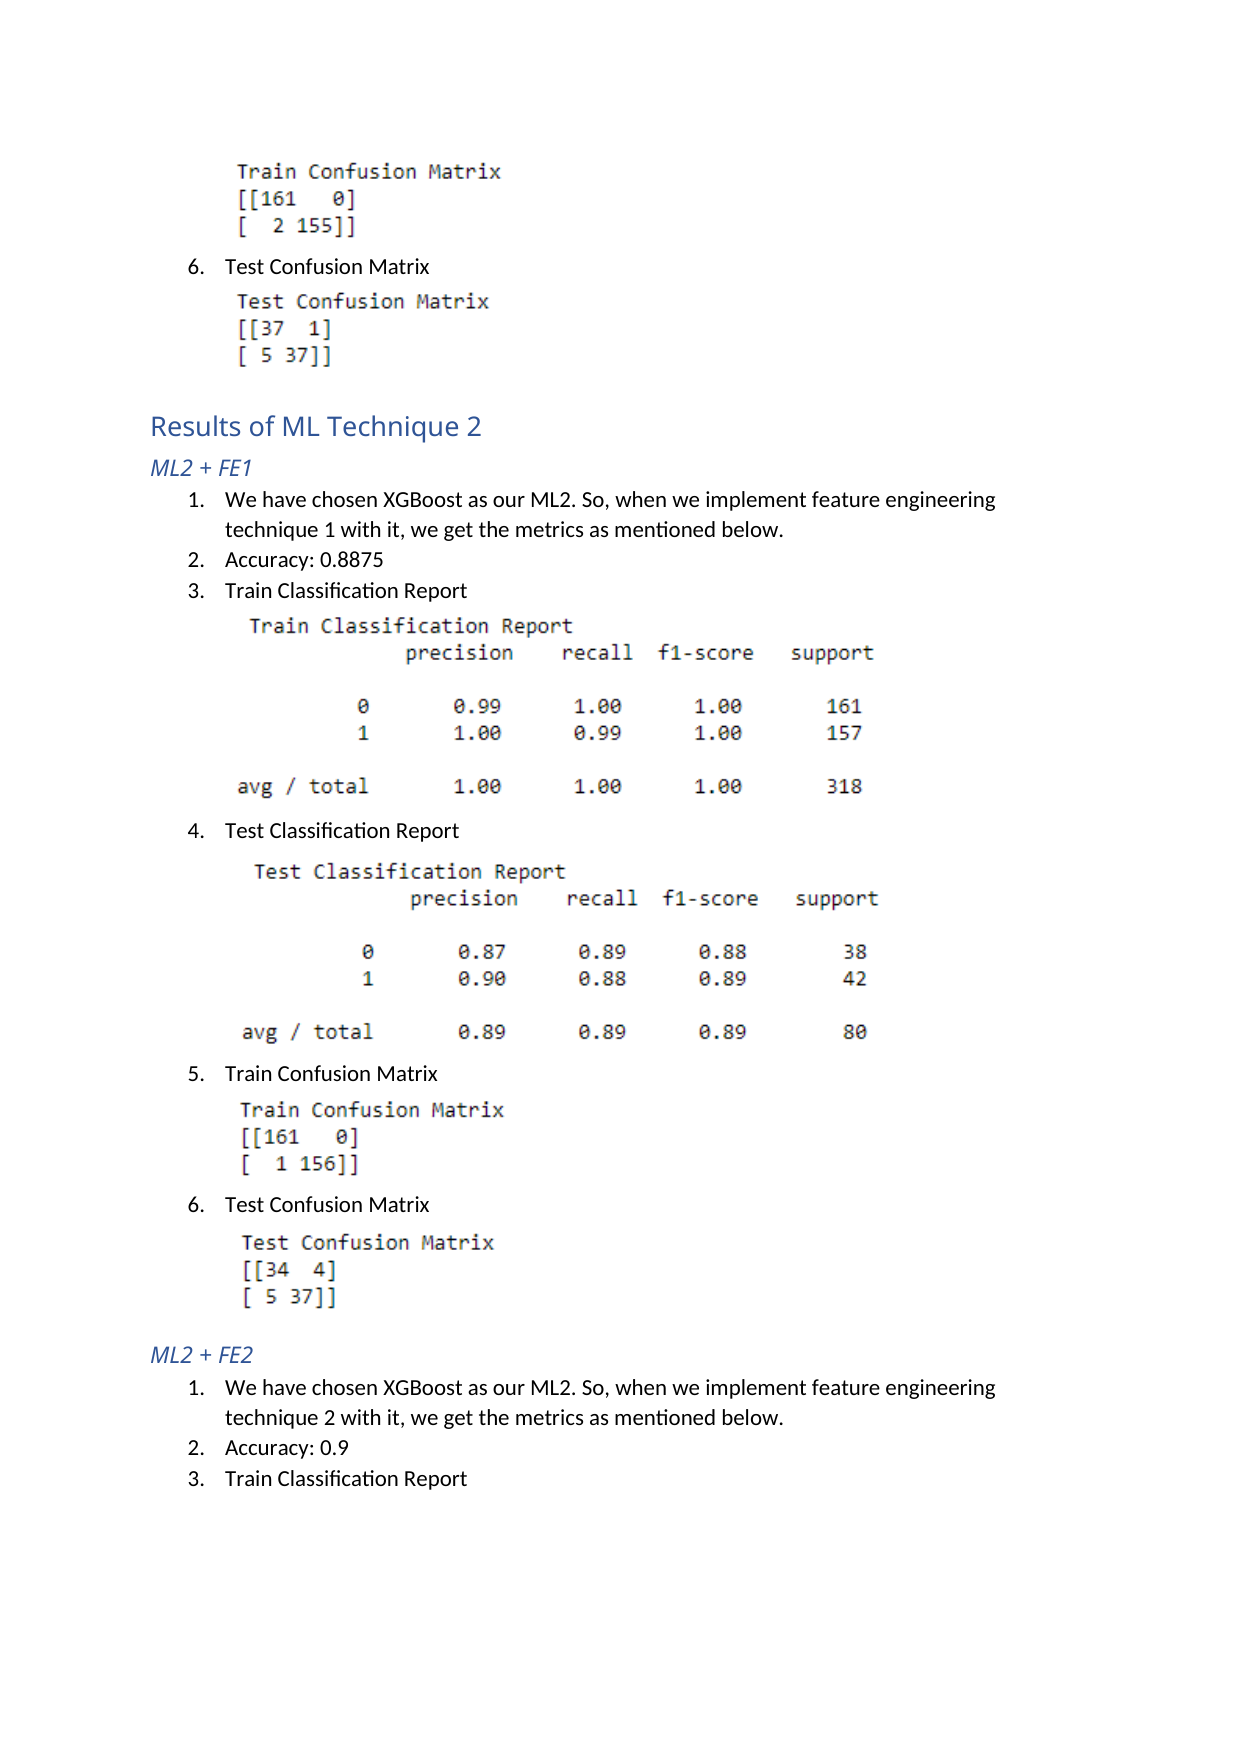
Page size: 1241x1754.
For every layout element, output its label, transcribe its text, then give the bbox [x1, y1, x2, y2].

list Accuracy: 0.8875 [187, 546, 1090, 574]
picture [225, 1220, 510, 1321]
list We have chosen XGBoost as our ML2. So, when we implement feature engineering technique 2 with it, we get the metrics as mentioned below. [187, 1373, 1090, 1431]
picture [225, 606, 883, 814]
list Test Confusion Matrix [187, 1190, 1090, 1218]
subtitle ML2 + FE1 [150, 451, 1090, 483]
list Train Confusion Matrix [187, 1059, 1090, 1087]
list Train Classification Report [187, 576, 1090, 604]
picture [225, 1089, 522, 1188]
list Accuracy: 0.9 [187, 1433, 1090, 1461]
list We have chosen XGBoost as our ML2. So, when we implement feature engineering technique 1 with it, we get the metrics as mentioned below. [187, 485, 1090, 543]
list Train Classification Report [187, 1464, 1090, 1492]
subtitle ML2 + FE2 [150, 1339, 1090, 1371]
picture [225, 846, 908, 1058]
list Test Classification Report [187, 816, 1090, 844]
subtitle Results of ML Technique 2 [150, 407, 1090, 444]
picture [225, 282, 508, 389]
list Test Confusion Matrix [187, 252, 1090, 280]
picture [225, 150, 522, 250]
